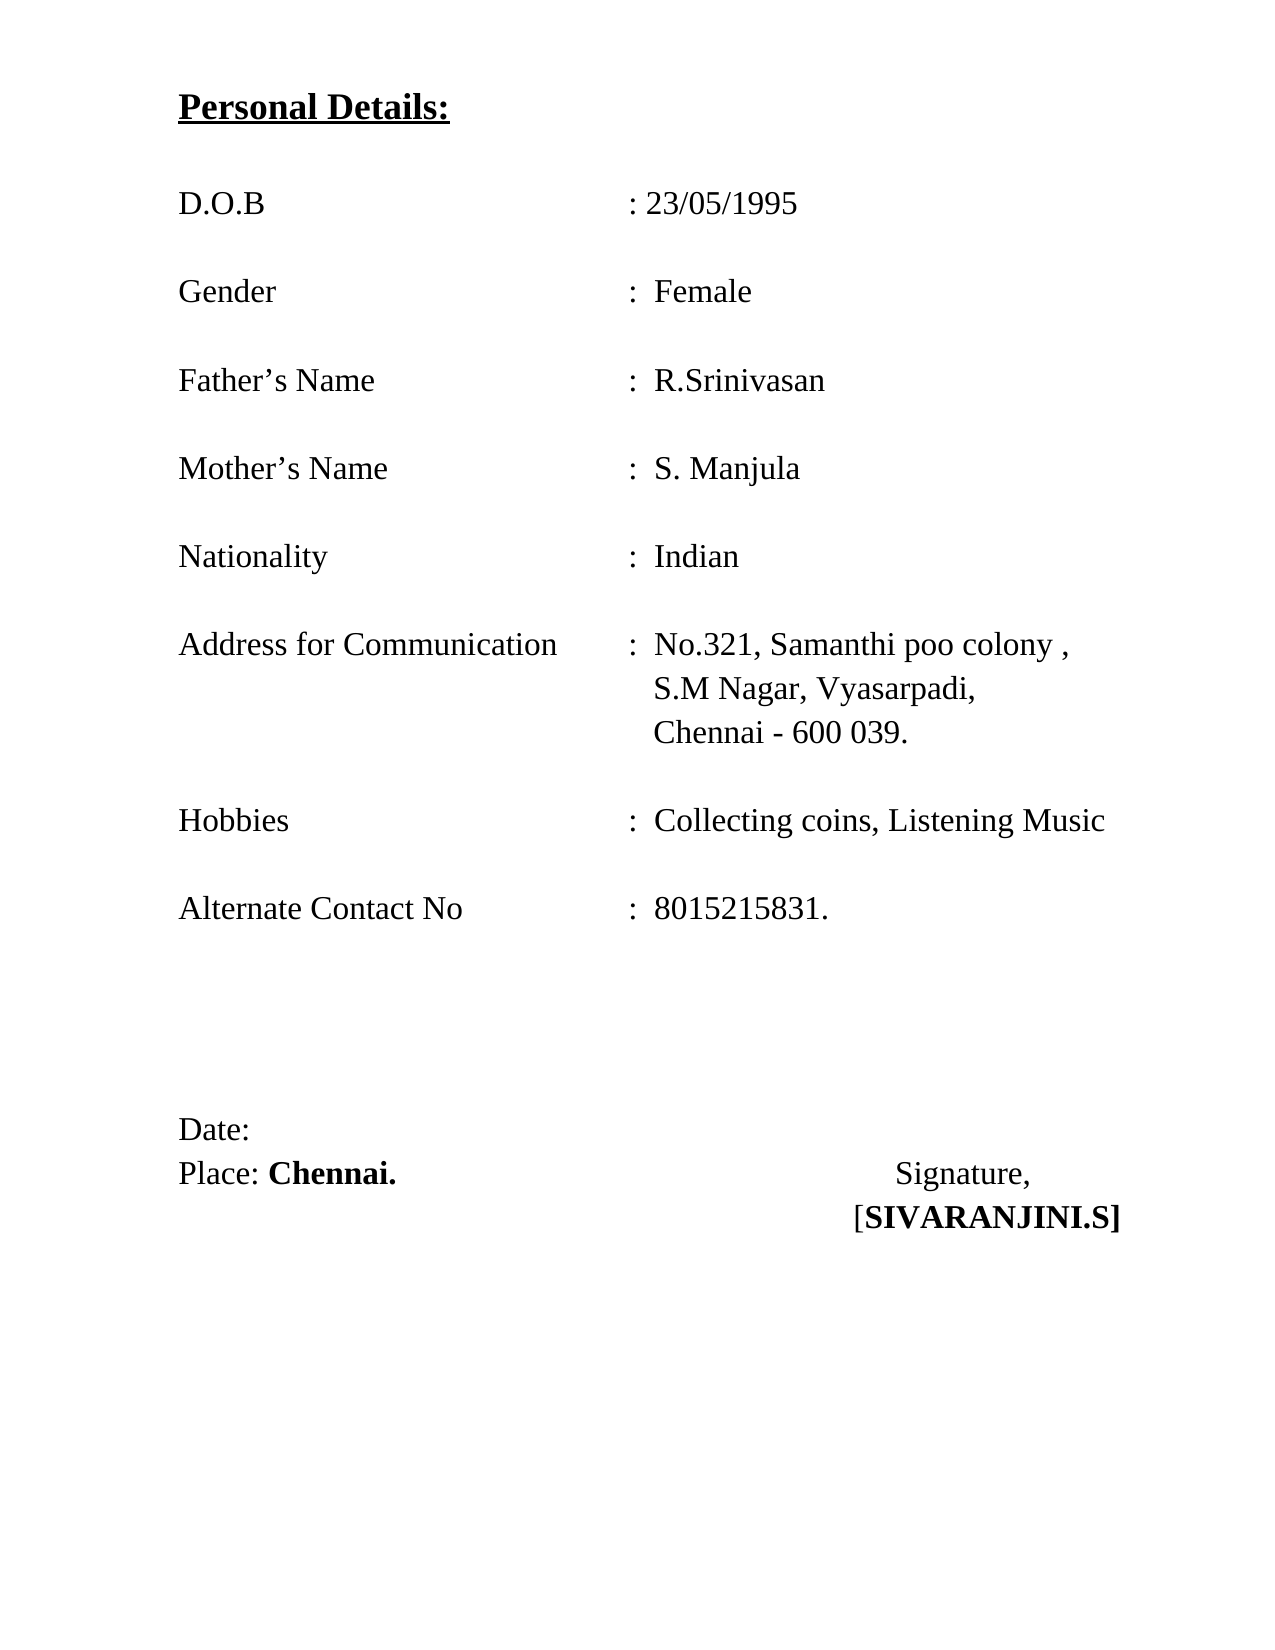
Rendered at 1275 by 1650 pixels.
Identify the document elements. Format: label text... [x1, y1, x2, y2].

list Place: Chennai. Signature, [178, 1153, 1125, 1191]
list D.O.B : 23/05/1995 [178, 183, 1125, 222]
list Chennai - 600 039. [178, 712, 1125, 751]
list Nationality : Indian [178, 536, 1125, 574]
list Address for Communication : No.321, Samanthi poo colony , [178, 624, 1125, 662]
list [SIVARANJINI.S] [178, 1197, 1125, 1235]
list Mother’s Name : S. Manjula [178, 448, 1125, 486]
list S.M Nagar, Vyasarpadi, [178, 668, 1125, 707]
list Father’s Name : R.Srinivasan [178, 360, 1125, 398]
list Gender : Female [178, 272, 1125, 310]
list Hobbies : Collecting coins, Listening Music [178, 800, 1125, 839]
list Alternate Contact No : 8015215831. [178, 888, 1125, 927]
list Personal Details: [178, 84, 1125, 127]
list Date: [178, 1109, 1125, 1147]
